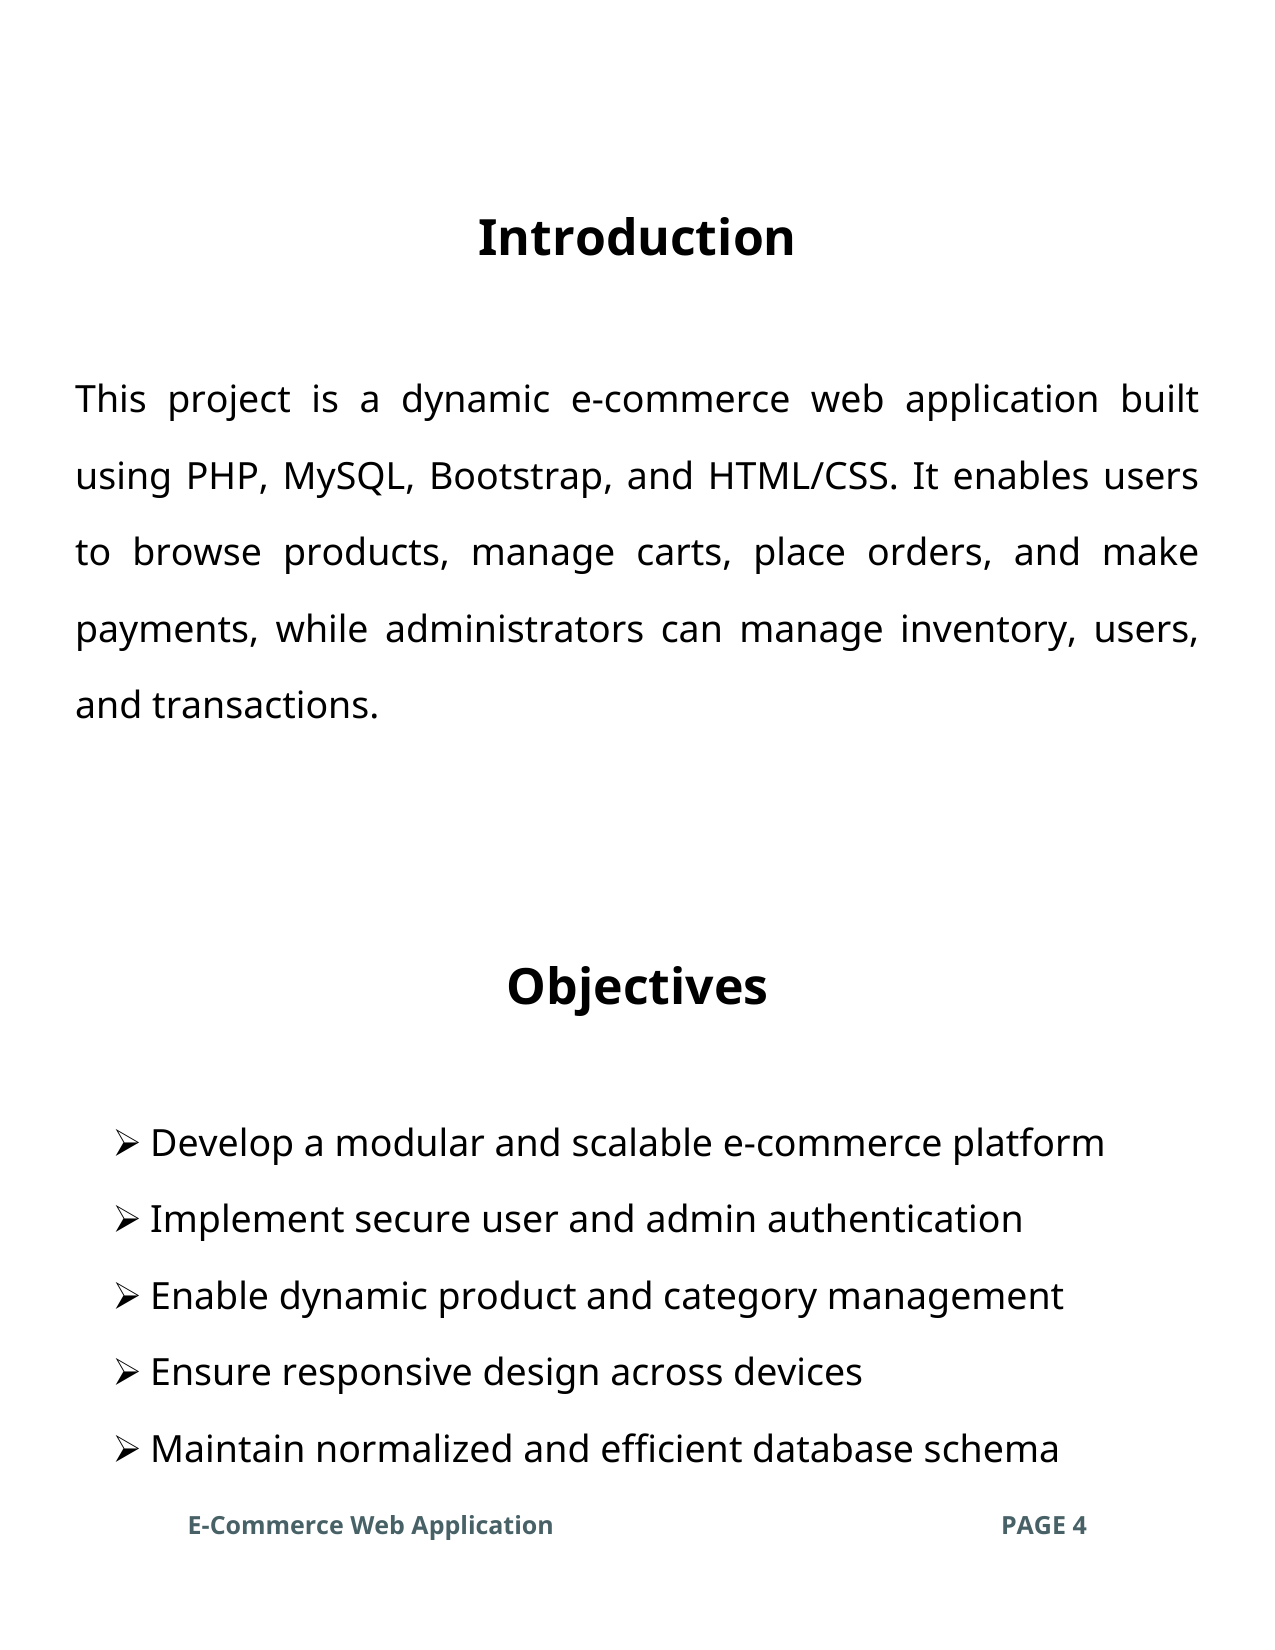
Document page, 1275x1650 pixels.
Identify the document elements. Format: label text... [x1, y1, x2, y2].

subtitle Introduction [75, 202, 1200, 270]
list Develop a modular and scalable e-commerce platform [112, 1116, 1200, 1167]
subtitle Objectives [75, 951, 1200, 1019]
list Implement secure user and admin authentication [112, 1222, 1200, 1273]
list Enable dynamic product and category management [112, 1327, 1200, 1378]
subtitle This project is a dynamic e-commerce web application built using PHP, MySQL, Bootstrap, and HTML/CSS. It enables users to browse products, manage carts, place orders, and make payments, while administrators can manage inventory, users, and transactions. [75, 372, 1200, 730]
